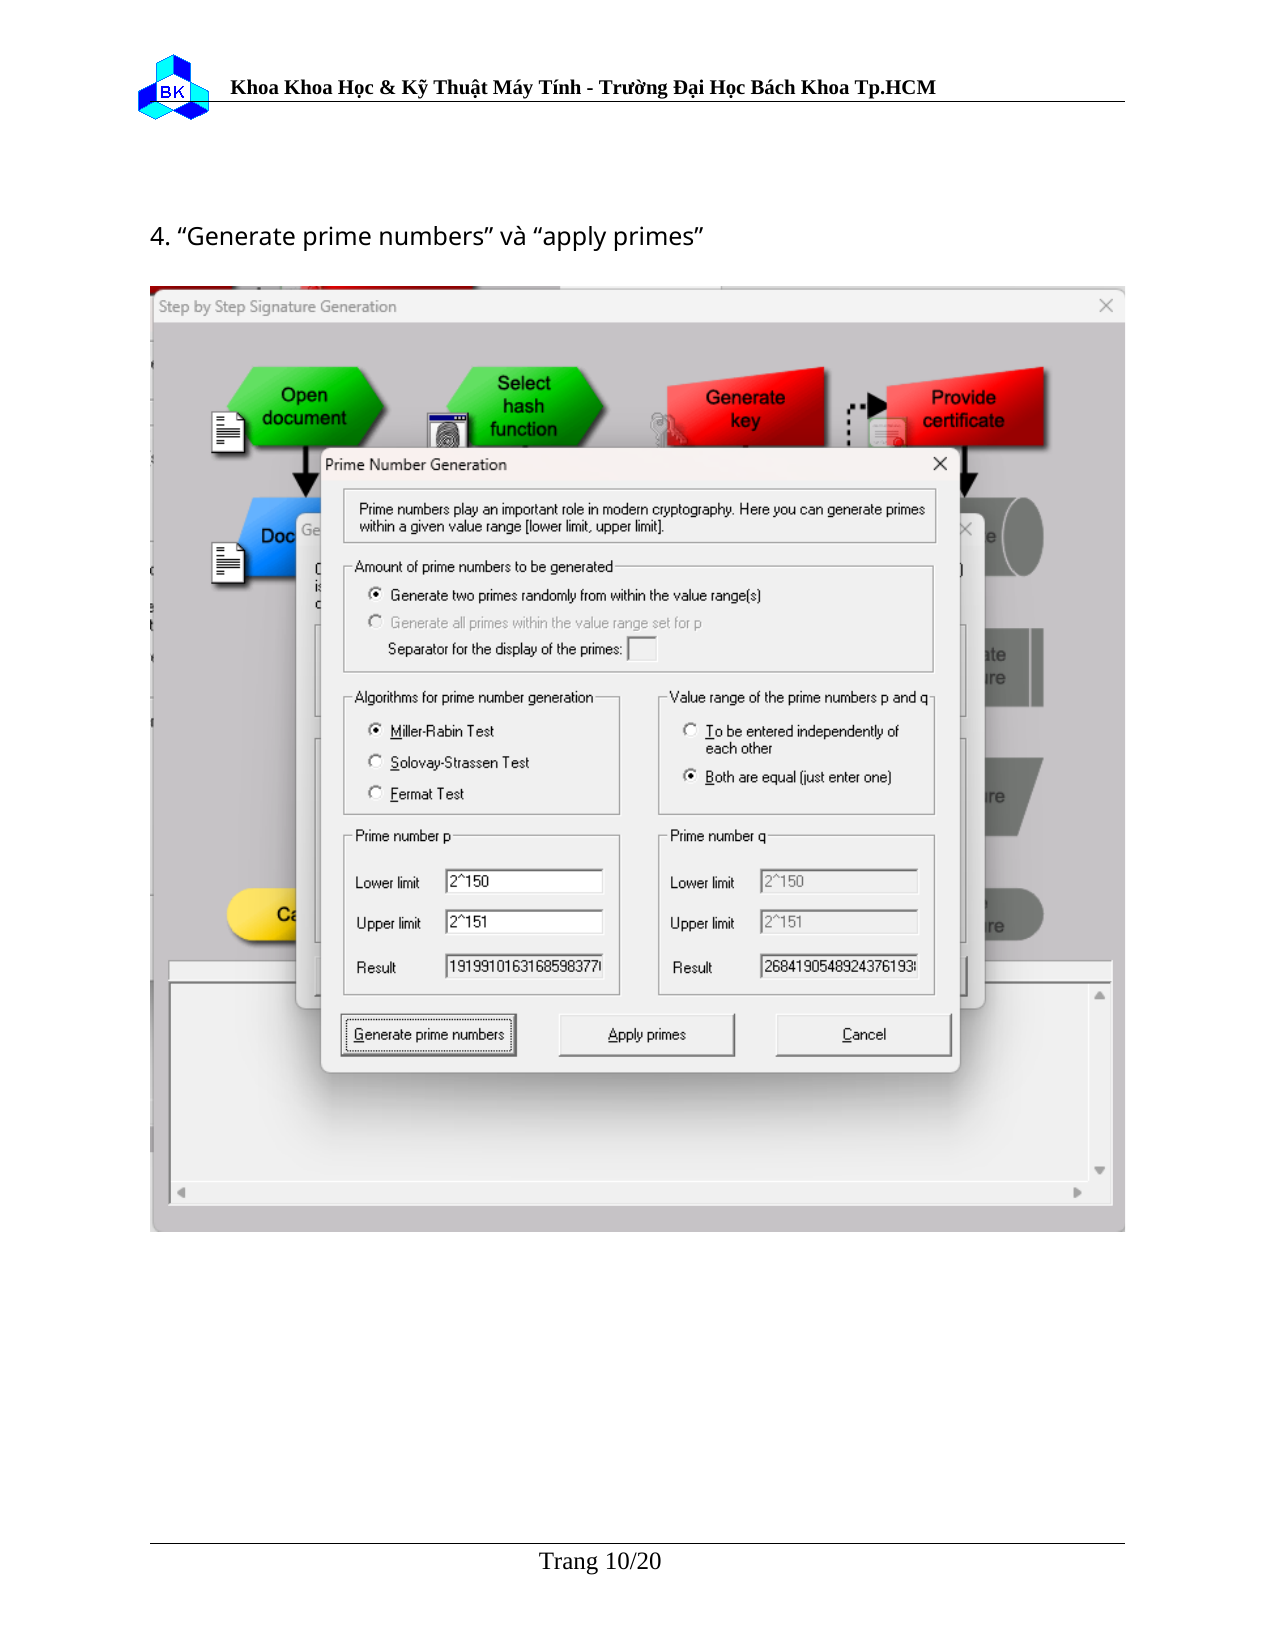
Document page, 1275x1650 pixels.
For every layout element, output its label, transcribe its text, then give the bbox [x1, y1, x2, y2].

picture [150, 286, 1125, 1232]
picture [131, 48, 214, 132]
text 4. “Generate prime numbers” và “apply primes” [150, 218, 1125, 252]
